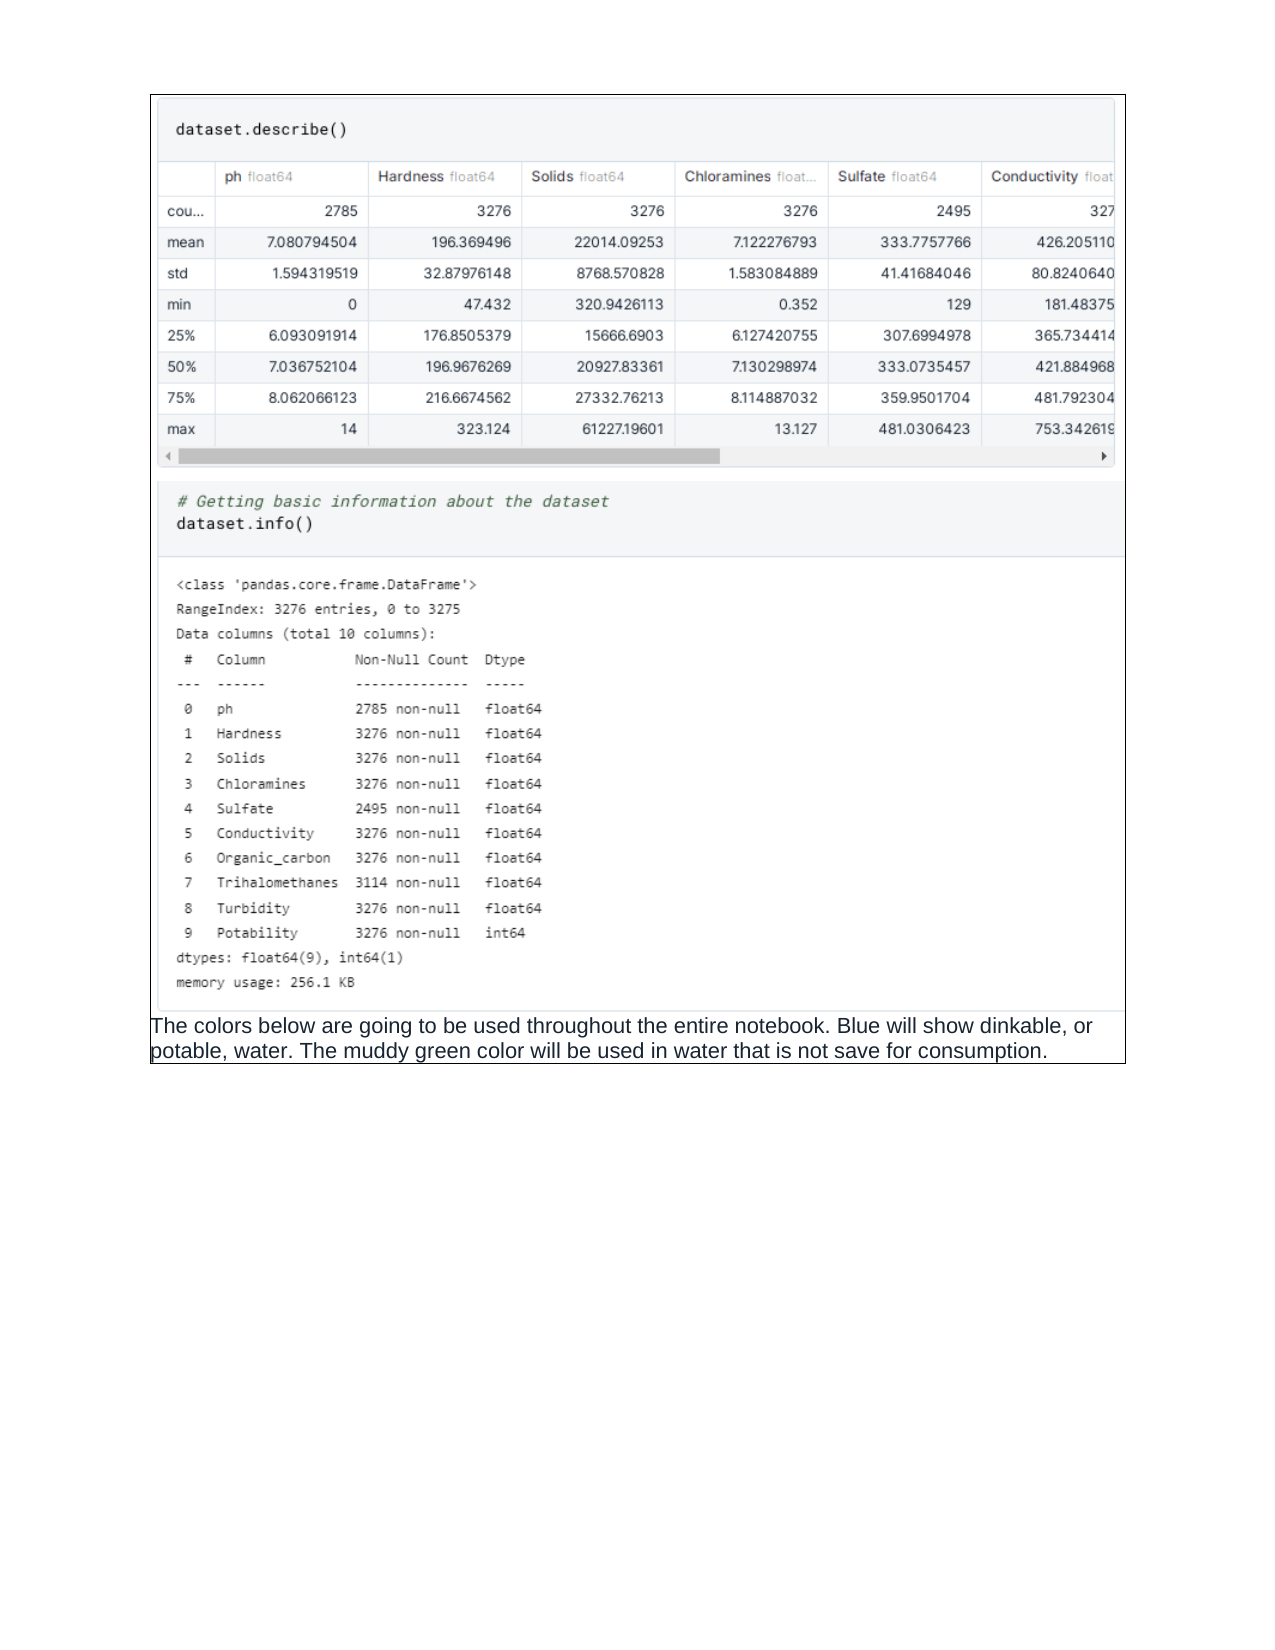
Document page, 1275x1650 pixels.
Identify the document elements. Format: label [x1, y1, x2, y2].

picture [151, 95, 1125, 1013]
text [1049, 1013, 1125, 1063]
